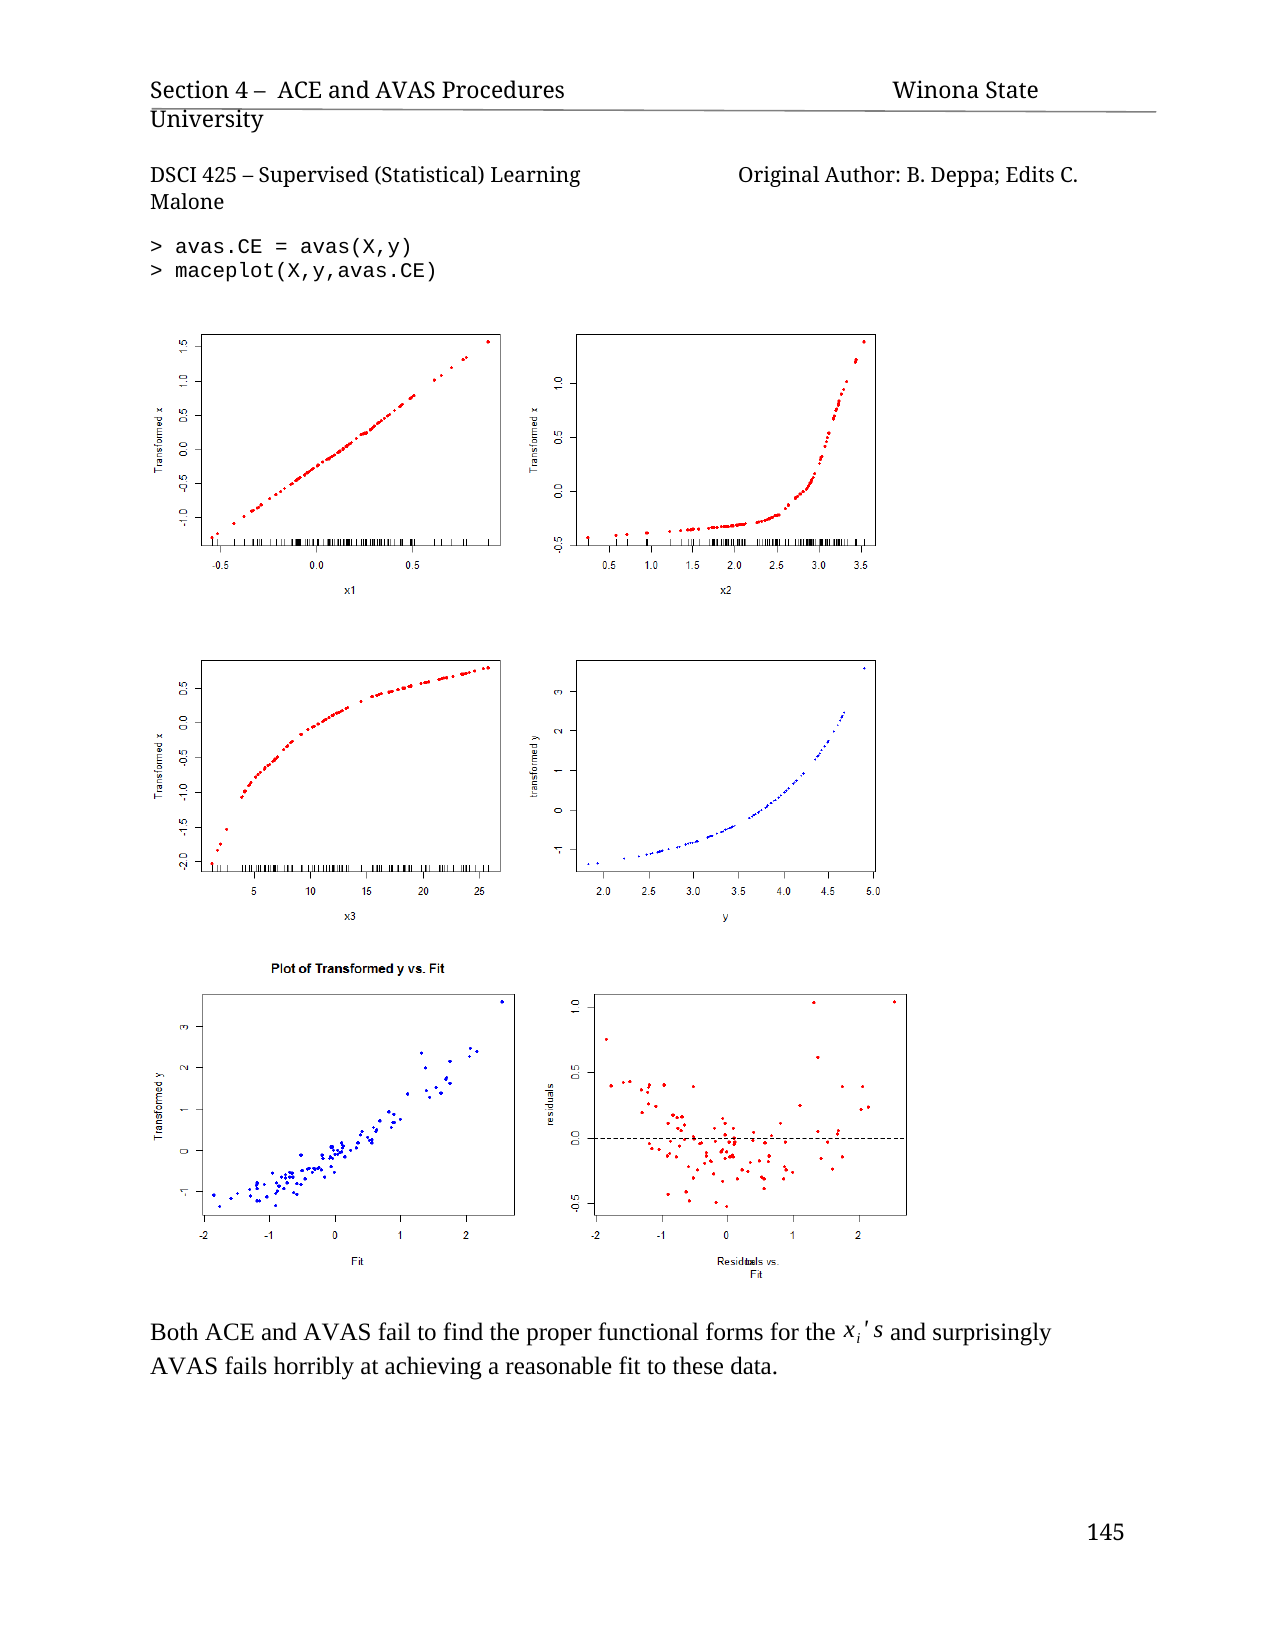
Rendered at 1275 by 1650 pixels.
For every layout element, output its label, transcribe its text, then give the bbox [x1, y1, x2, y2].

picture [150, 959, 916, 1291]
text > maceplot(X,y,avas.CE) [150, 260, 1125, 284]
text Both ACE and AVAS fail to find the proper functional forms for the and surprisingly AVAS fails horribly at achieving a reasonable fit to these data. [150, 1316, 1125, 1380]
picture [150, 283, 901, 935]
text > avas.CE = avas(X,y) [150, 236, 1125, 260]
